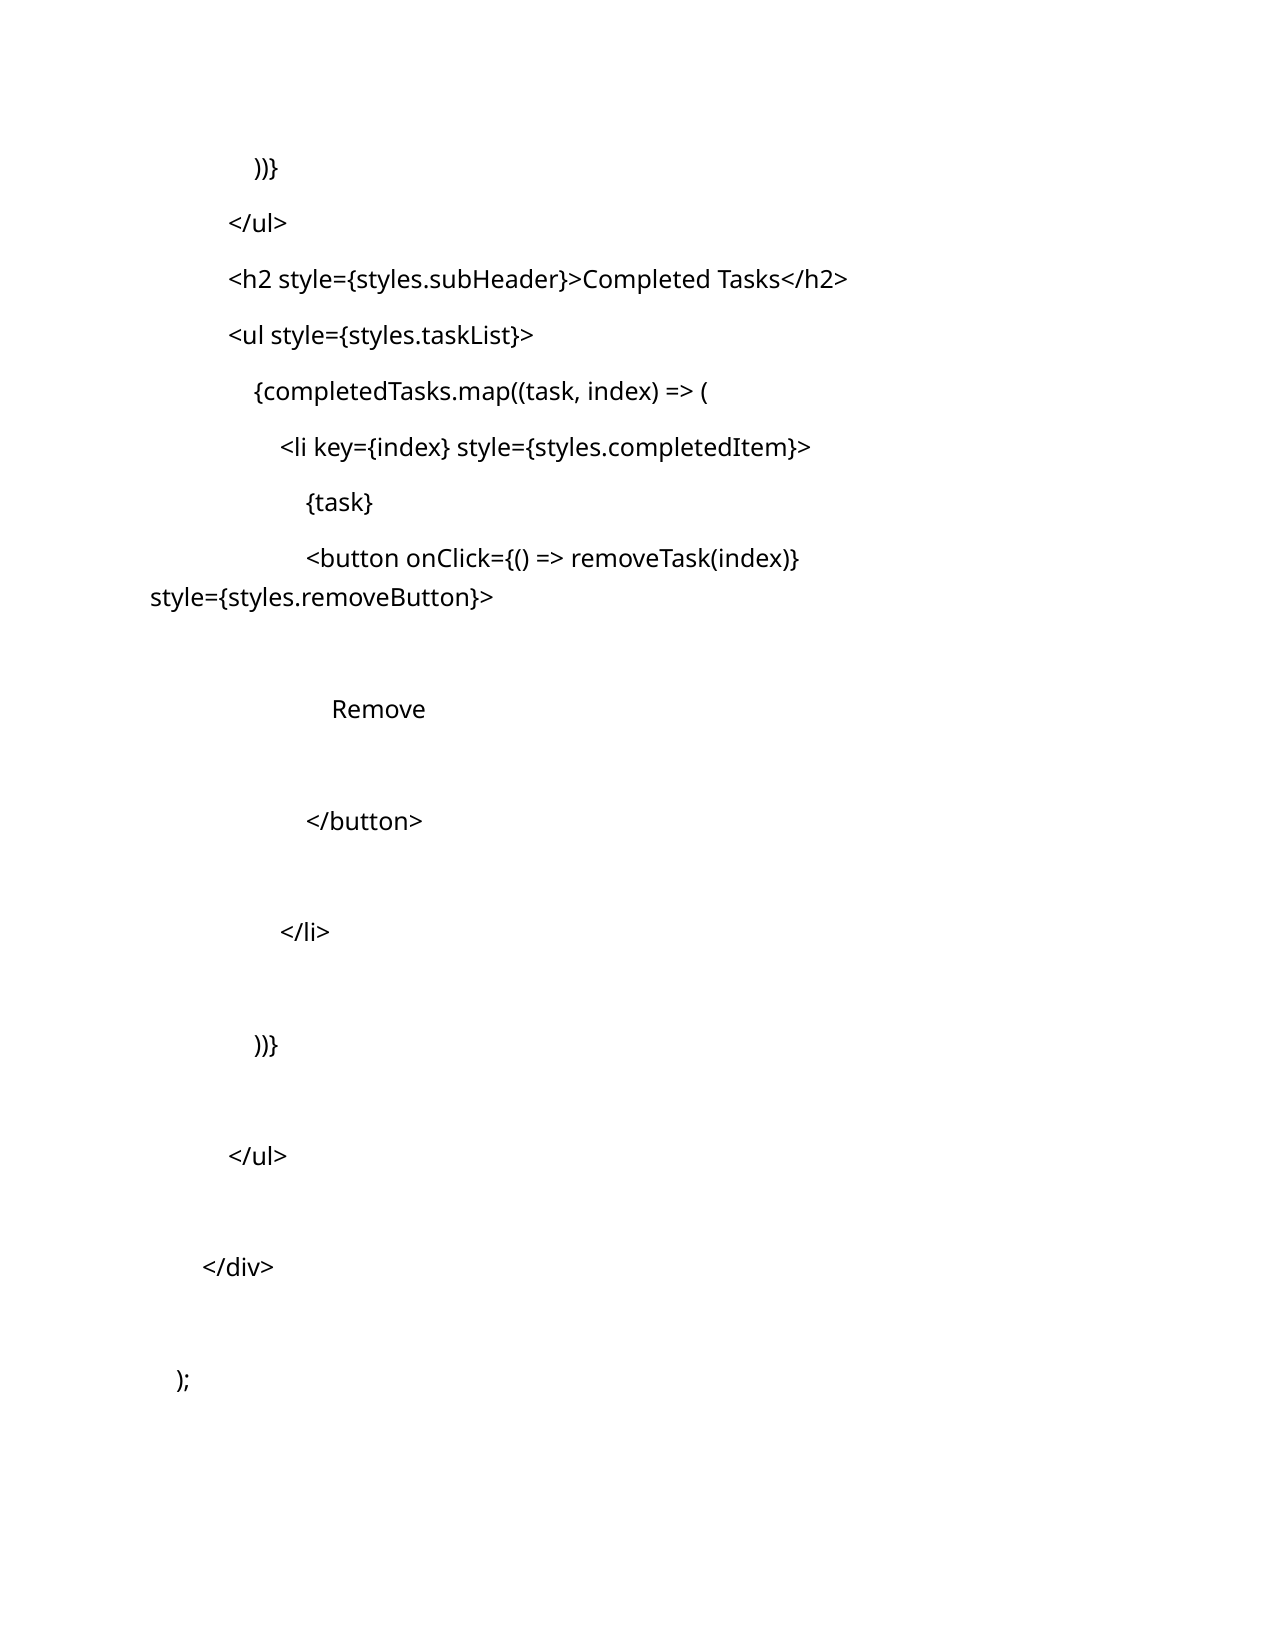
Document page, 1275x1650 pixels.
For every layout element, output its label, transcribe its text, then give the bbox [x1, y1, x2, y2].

text </ul> [150, 206, 1125, 240]
text {task} [150, 485, 1125, 519]
text </li> [150, 915, 1125, 949]
text </ul> [150, 1138, 1125, 1172]
text Remove [150, 692, 1125, 726]
text </div> [150, 1250, 1125, 1284]
text ))} [150, 150, 1125, 184]
text ); [150, 1362, 1125, 1396]
text {completedTasks.map((task, index) => ( [150, 373, 1125, 407]
text <li key={index} style={styles.completedItem}> [150, 429, 1125, 463]
text <h2 style={styles.subHeader}>Completed Tasks</h2> [150, 262, 1125, 296]
text <button onClick={() => removeTask(index)} style={styles.removeButton}> [150, 541, 1125, 614]
text </button> [150, 803, 1125, 837]
text <ul style={styles.taskList}> [150, 317, 1125, 352]
text ))} [150, 1027, 1125, 1061]
